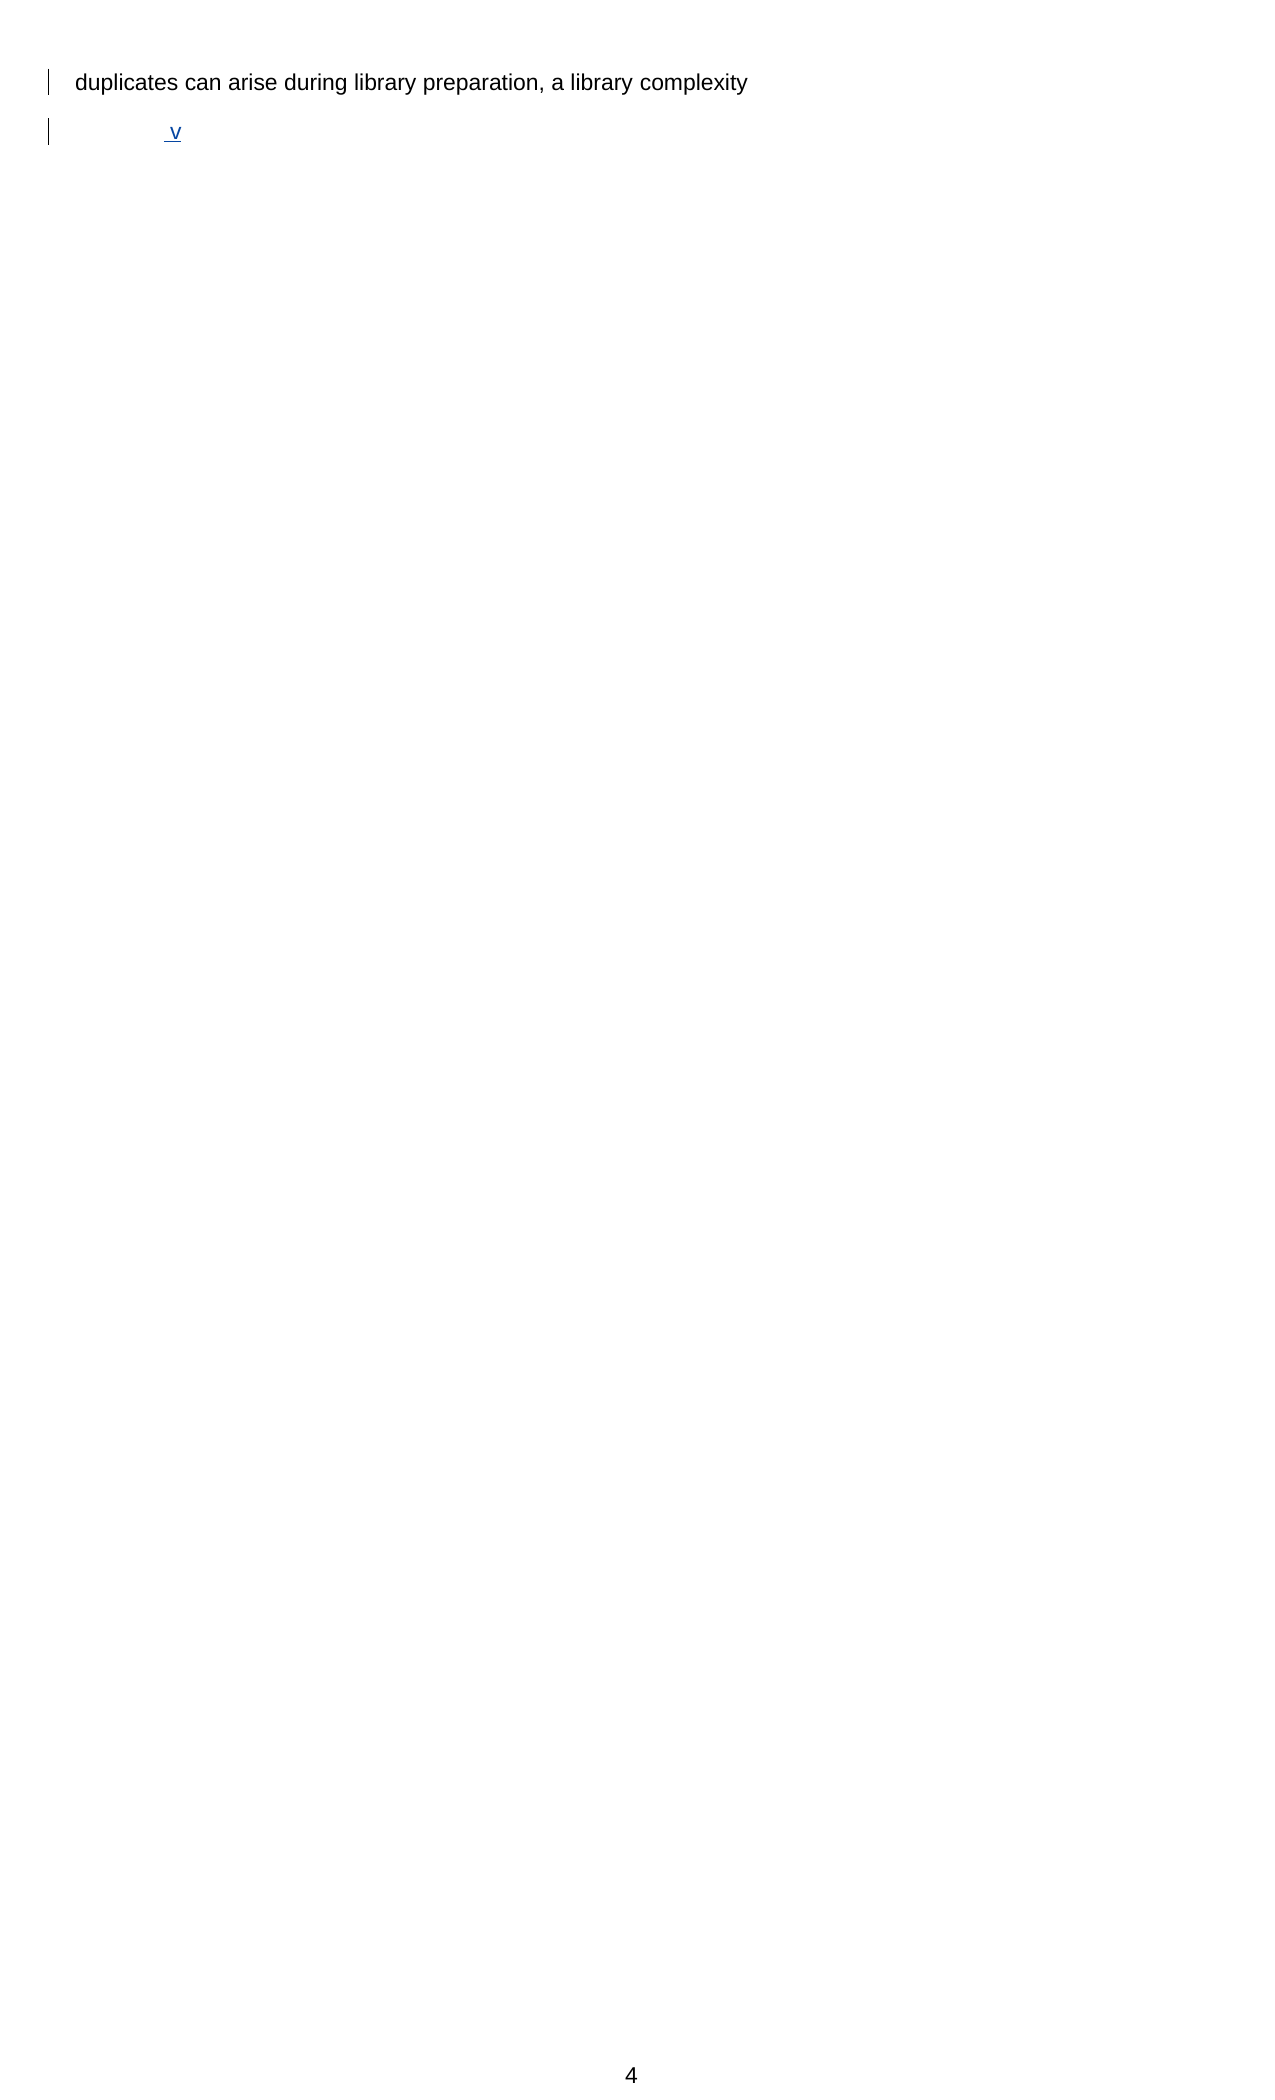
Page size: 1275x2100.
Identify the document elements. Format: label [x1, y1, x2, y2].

text [75, 69, 1200, 95]
